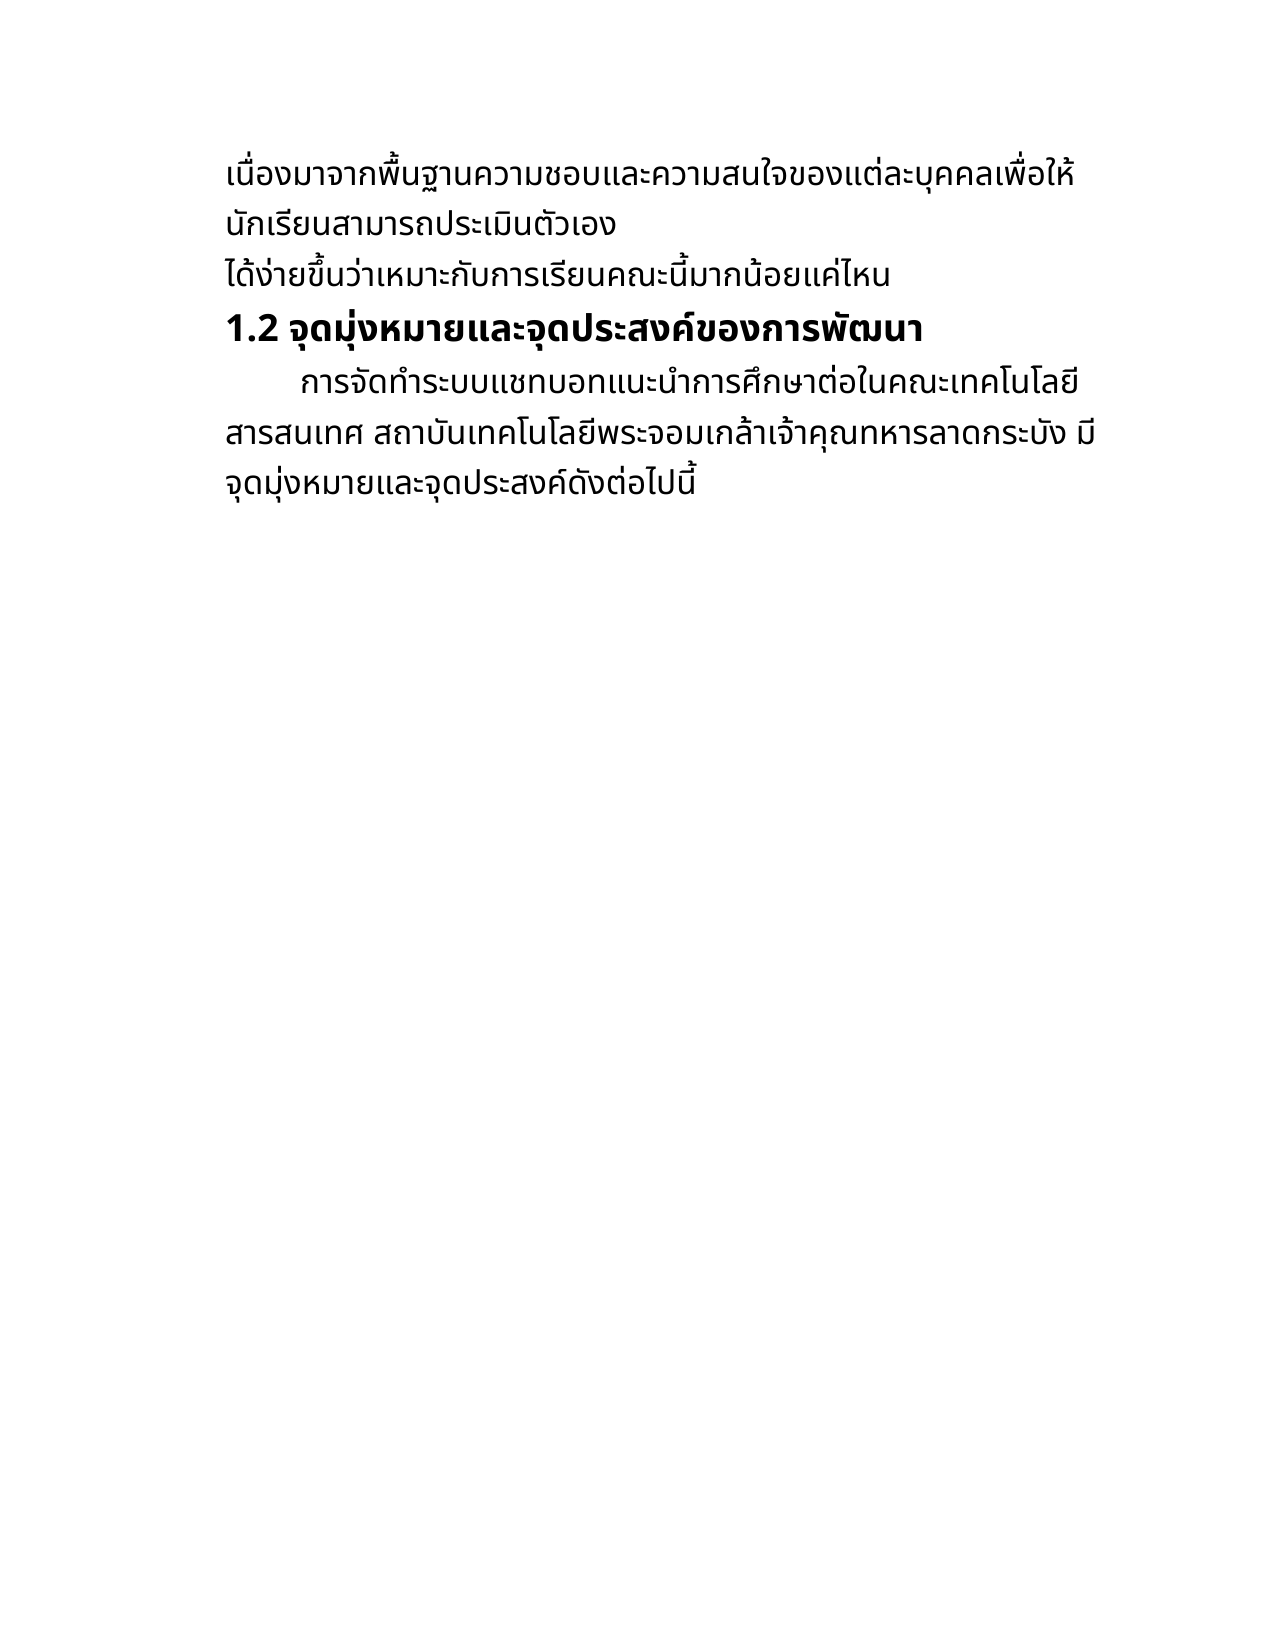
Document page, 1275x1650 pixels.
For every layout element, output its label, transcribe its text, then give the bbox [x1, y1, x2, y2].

text 1.2 จุดมุ่งหมายและจุดประสงค์ของการพัฒนา [225, 301, 1125, 358]
text การจัดทำระบบแชทบอทแนะนำการศึกษาต่อในคณะเทคโนโลยีสารสนเทศ สถาบันเทคโนโลยีพระจอมเกล้าเจ้าคุณทหารลาดกระบัง มีจุดมุ่งหมายและจุดประสงค์ดังต่อไปนี้ [225, 358, 1125, 509]
text เนื่องมาจากพื้นฐานความชอบและความสนใจของแต่ละบุคคลเพื่อให้นักเรียนสามารถประเมินตัวเอง [225, 150, 1125, 251]
text ได้ง่ายขึ้นว่าเหมาะกับการเรียนคณะนี้มากน้อยแค่ไหน [225, 251, 1125, 301]
